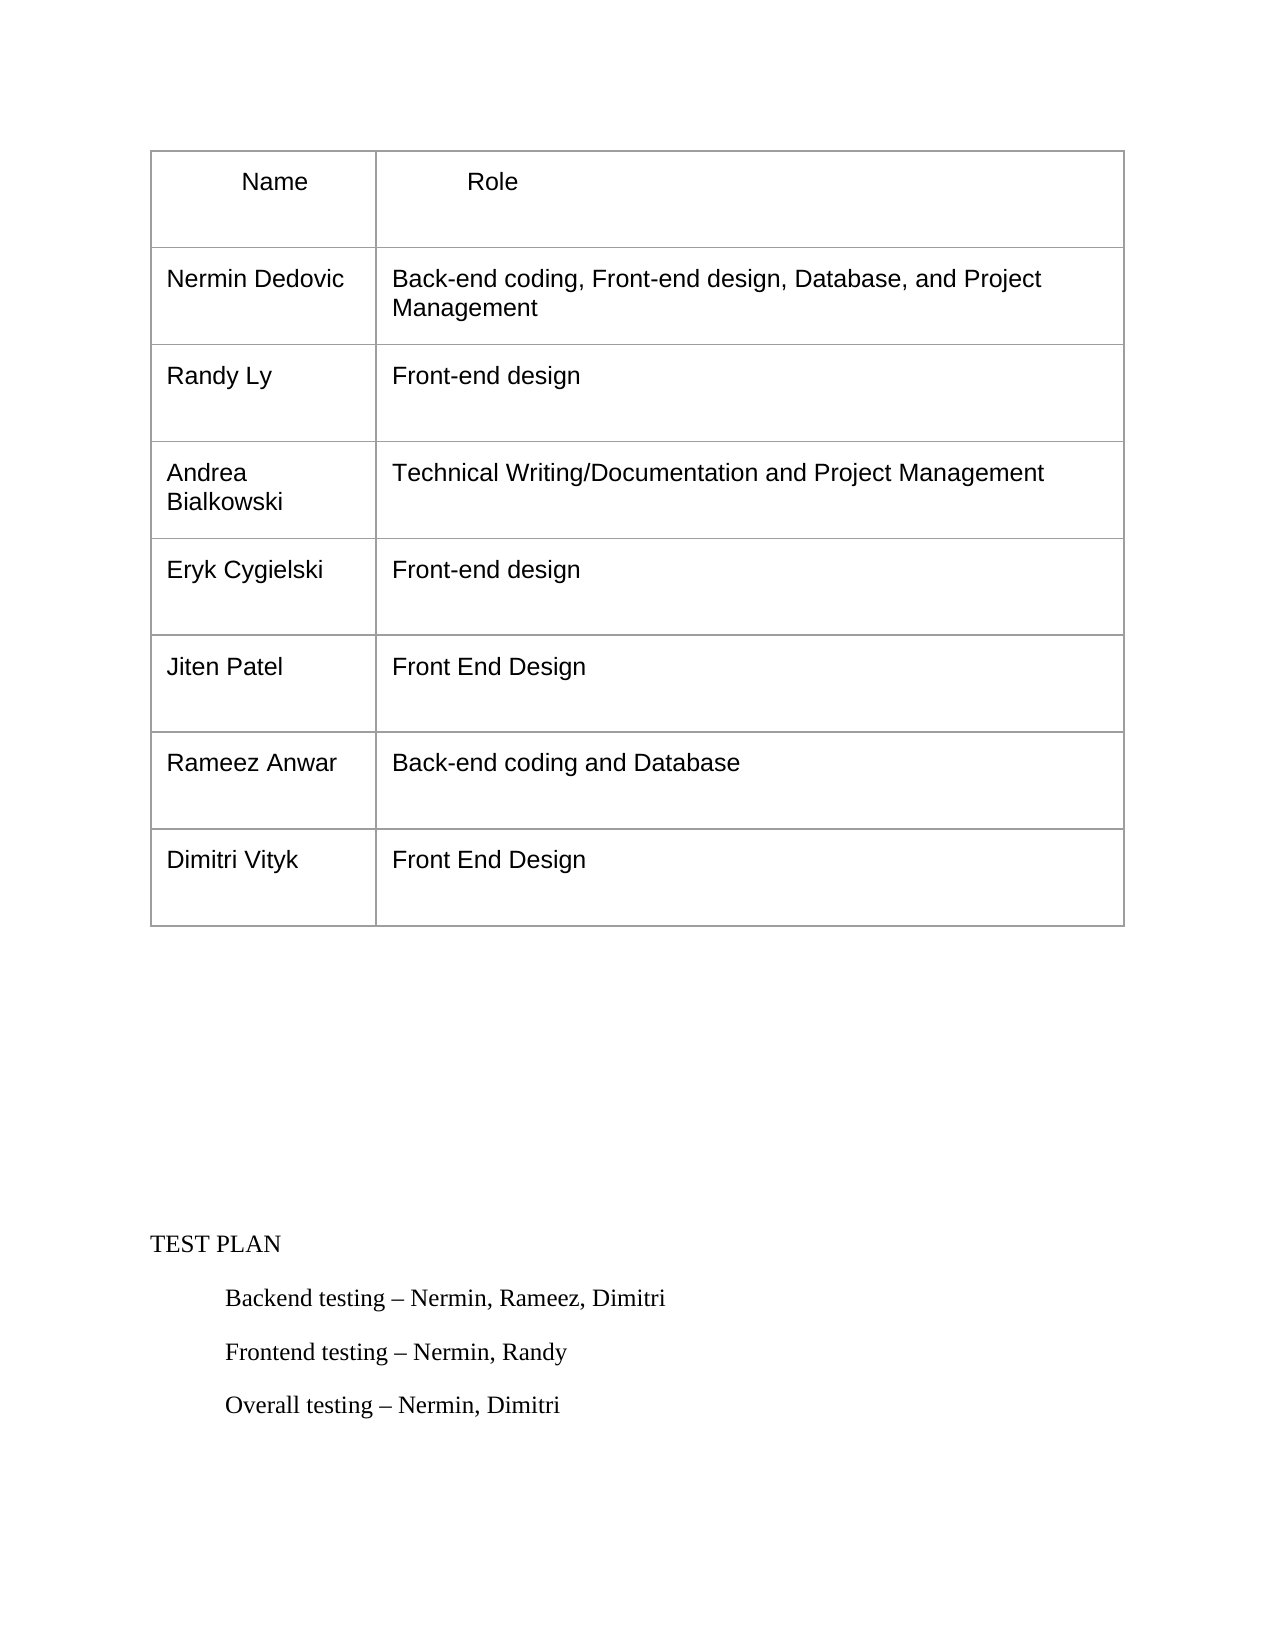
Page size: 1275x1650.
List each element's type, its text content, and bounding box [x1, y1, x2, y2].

table_header Role [377, 152, 1123, 247]
table_cell Jiten Patel [152, 636, 375, 731]
table_cell Front-end design [377, 539, 1123, 634]
table_cell Eryk Cygielski [152, 539, 375, 634]
table_cell Front End Design [377, 830, 1123, 925]
table_cell Dimitri Vityk [152, 830, 375, 925]
table_cell Rameez Anwar [152, 733, 375, 828]
text Frontend testing – Nermin, Randy [150, 1337, 1125, 1366]
table_cell Front-end design [377, 345, 1123, 441]
table_cell Back-end coding, Front-end design, Database, and Project Management [377, 248, 1123, 344]
table_cell Nermin Dedovic [152, 248, 375, 344]
text Overall testing – Nermin, Dimitri [150, 1391, 1125, 1419]
table_cell Back-end coding and Database [377, 733, 1123, 828]
table_cell Randy Ly [152, 345, 375, 441]
text TEST PLAN [150, 1229, 1125, 1258]
text Backend testing – Nermin, Rameez, Dimitri [150, 1283, 1125, 1312]
table_cell Front End Design [377, 636, 1123, 731]
table_cell Technical Writing/Documentation and Project Management [377, 442, 1123, 537]
table_cell Andrea Bialkowski [152, 442, 375, 537]
table_header Name [152, 152, 375, 247]
